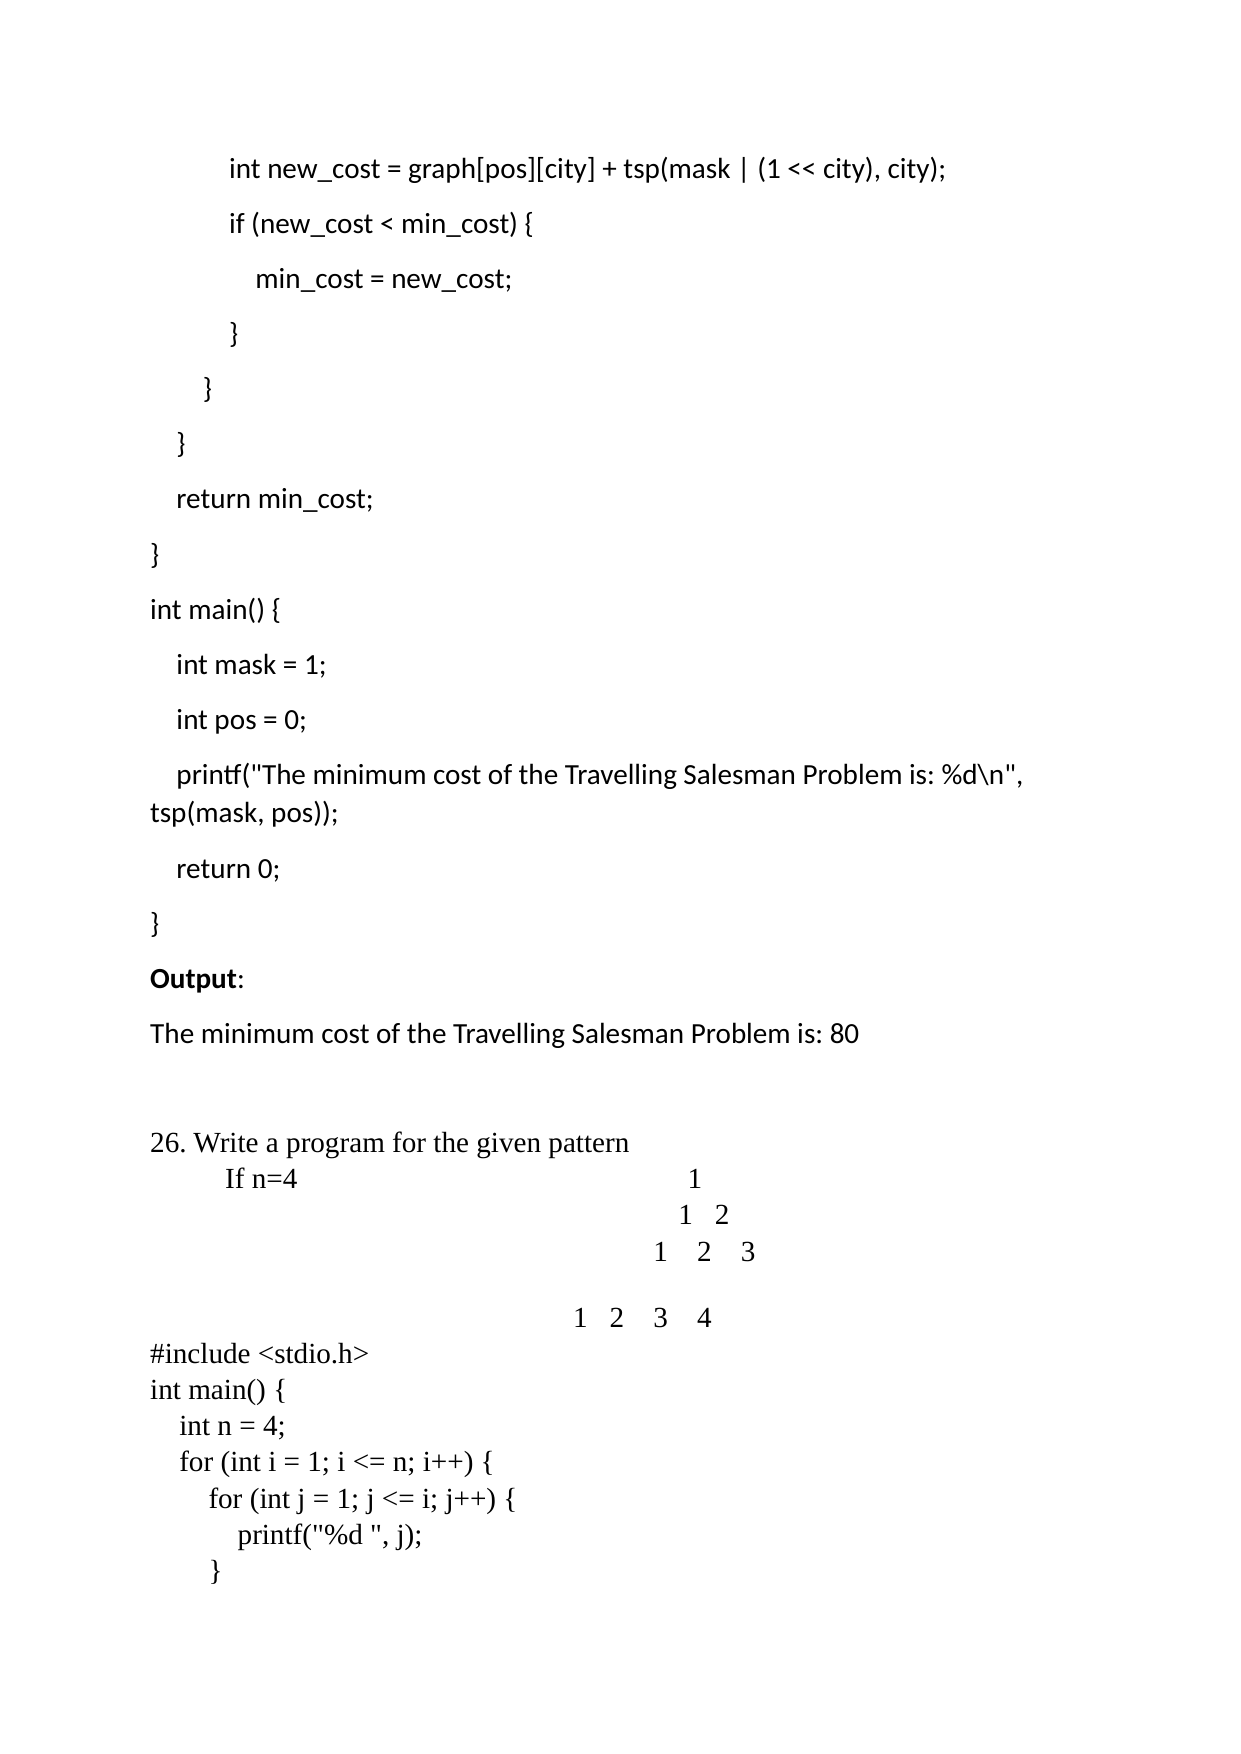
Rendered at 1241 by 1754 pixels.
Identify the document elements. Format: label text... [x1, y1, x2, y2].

text printf("The minimum cost of the Travelling Salesman Problem is: %d\n", tsp(mask, pos)); [150, 756, 1090, 830]
text int new_cost = graph[pos][city] + tsp(mask | (1 << city), city); [150, 150, 1090, 186]
text return min_cost; [150, 481, 1090, 516]
text for (int i = 1; i <= n; i++) { [150, 1444, 1090, 1478]
text 26. Write a program for the given pattern [150, 1125, 1090, 1159]
text int mask = 1; [150, 646, 1090, 682]
text If n=4 1 [150, 1161, 1090, 1195]
text int main() { [150, 1372, 1090, 1406]
text for (int j = 1; j <= i; j++) { [150, 1481, 1090, 1514]
text 1 2 [450, 1197, 1090, 1231]
text 1 2 3 4 [150, 1300, 1090, 1333]
text #include <stdio.h> [150, 1336, 1090, 1370]
text } [150, 905, 1090, 940]
text } [150, 426, 1090, 461]
text 1 2 3 [150, 1234, 1090, 1267]
text } [150, 536, 1090, 571]
text int pos = 0; [150, 701, 1090, 737]
text The minimum cost of the Travelling Salesman Problem is: 80 [150, 1015, 1090, 1051]
text if (new_cost < min_cost) { [150, 205, 1090, 241]
text Output: [150, 960, 1090, 996]
text } [150, 315, 1090, 351]
text int n = 4; [150, 1408, 1090, 1442]
text int main() { [150, 591, 1090, 626]
text return 0; [150, 850, 1090, 885]
text } [150, 1553, 1090, 1587]
text } [150, 370, 1090, 406]
text min_cost = new_cost; [150, 260, 1090, 296]
text printf("%d ", j); [150, 1517, 1090, 1550]
